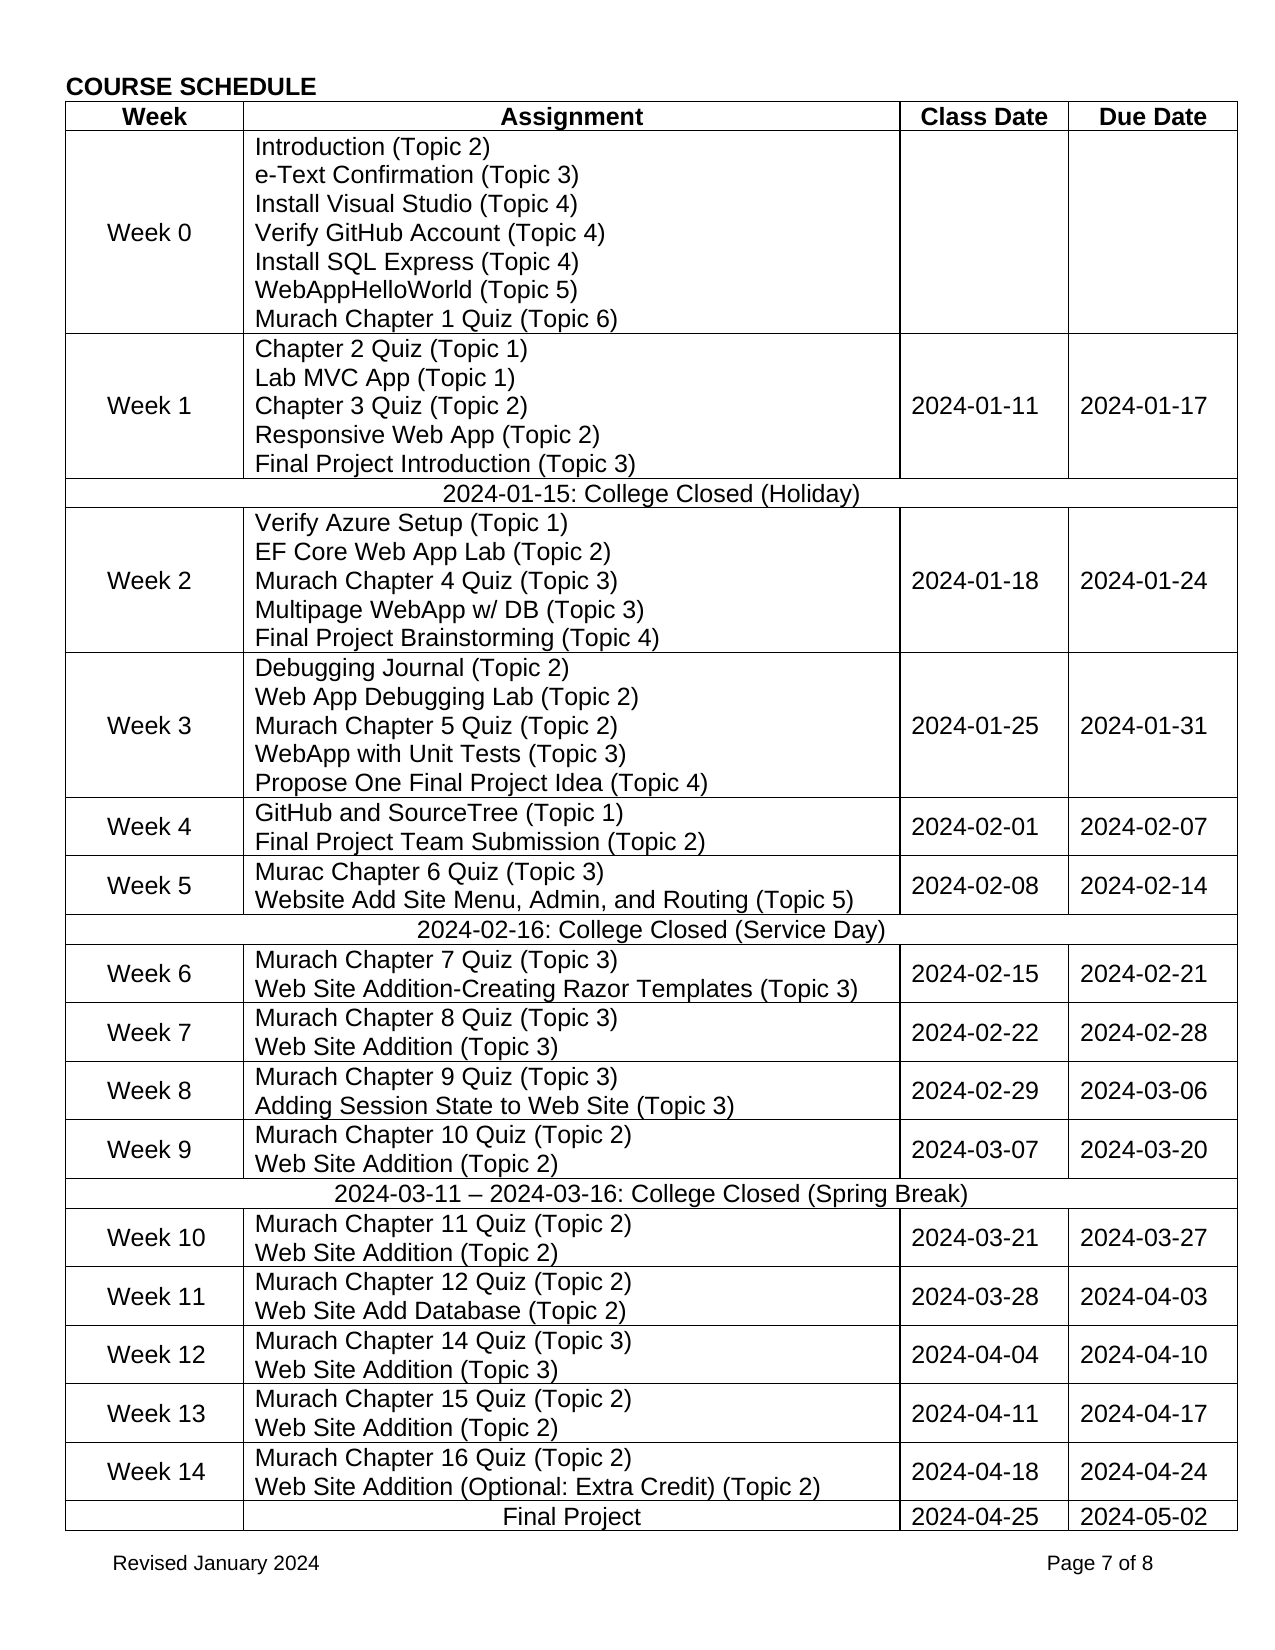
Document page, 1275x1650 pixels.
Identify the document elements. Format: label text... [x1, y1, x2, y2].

table_cell [901, 131, 1068, 333]
table_cell [1069, 131, 1237, 333]
table_cell Murach Chapter 9 Quiz (Topic 3) Adding Session State to Web Site (Topic 3) [244, 1062, 899, 1119]
table_cell 2024-01-24 [1069, 508, 1237, 652]
table_cell 2024-04-24 [1069, 1443, 1237, 1500]
table_cell Murach Chapter 16 Quiz (Topic 2) Web Site Addition (Optional: Extra Credit) (Topic 2) [244, 1443, 899, 1500]
subtitle Course Schedule [66, 72, 1162, 101]
table_header Week [66, 102, 243, 130]
table_cell Verify Azure Setup (Topic 1) EF Core Web App Lab (Topic 2) Murach Chapter 4 Quiz (Topic 3) Multipage WebApp w/ DB (Topic 3) Final Project Brainstorming (Topic 4) [244, 508, 899, 652]
table_cell 2024-04-25 [901, 1501, 1068, 1530]
table_cell 2024-02-22 [901, 1003, 1068, 1061]
table_cell 2024-04-10 [1069, 1326, 1237, 1383]
table_cell 2024-04-17 [1069, 1384, 1237, 1442]
table_cell 2024-03-07 [901, 1120, 1068, 1178]
table_cell 2024-04-11 [901, 1384, 1068, 1442]
table_cell 2024-03-11 – 2024-03-16: College Closed (Spring Break) [66, 1179, 1237, 1208]
table_cell 2024-02-15 [901, 945, 1068, 1002]
table_cell Chapter 2 Quiz (Topic 1) Lab MVC App (Topic 1) Chapter 3 Quiz (Topic 2) Responsive Web App (Topic 2) Final Project Introduction (Topic 3) [244, 334, 899, 477]
table_cell Week 2 [66, 508, 243, 652]
table_cell Murach Chapter 8 Quiz (Topic 3) Web Site Addition (Topic 3) [244, 1003, 899, 1061]
table_cell Murach Chapter 11 Quiz (Topic 2) Web Site Addition (Topic 2) [244, 1209, 899, 1266]
table_cell Week 10 [66, 1209, 243, 1266]
table_header Class Date [901, 102, 1068, 130]
table_cell Week 3 [66, 653, 243, 797]
table_cell 2024-02-16: College Closed (Service Day) [66, 915, 1237, 944]
table_cell 2024-01-31 [1069, 653, 1237, 797]
table_cell 2024-01-15: College Closed (Holiday) [66, 479, 1237, 507]
table_cell 2024-02-29 [901, 1062, 1068, 1119]
table_cell Introduction (Topic 2) e-Text Confirmation (Topic 3) Install Visual Studio (Topic 4) Verify GitHub Account (Topic 4) Install SQL Express (Topic 4) WebAppHelloWorld (Topic 5) Murach Chapter 1 Quiz (Topic 6) [244, 131, 899, 333]
table_cell Week 5 [66, 856, 243, 914]
table_cell 2024-01-17 [1069, 334, 1237, 477]
table_cell Week 7 [66, 1003, 243, 1061]
table_cell Week 6 [66, 945, 243, 1002]
table_cell Murach Chapter 7 Quiz (Topic 3) Web Site Addition-Creating Razor Templates (Topic 3) [244, 945, 899, 1002]
table_cell [66, 1501, 243, 1530]
table_cell Murach Chapter 14 Quiz (Topic 3) Web Site Addition (Topic 3) [244, 1326, 899, 1383]
table_cell Week 0 [66, 131, 243, 333]
table_cell 2024-03-27 [1069, 1209, 1237, 1266]
table_cell Murach Chapter 12 Quiz (Topic 2) Web Site Add Database (Topic 2) [244, 1267, 899, 1325]
table_cell 2024-05-02 [1069, 1501, 1237, 1530]
table_cell Murac Chapter 6 Quiz (Topic 3) Website Add Site Menu, Admin, and Routing (Topic 5) [244, 856, 899, 914]
table_cell 2024-03-20 [1069, 1120, 1237, 1178]
table_cell 2024-02-01 [901, 798, 1068, 855]
table_cell 2024-04-18 [901, 1443, 1068, 1500]
table_cell Murach Chapter 15 Quiz (Topic 2) Web Site Addition (Topic 2) [244, 1384, 899, 1442]
table_cell Week 11 [66, 1267, 243, 1325]
table_cell Final Project [244, 1501, 899, 1530]
table_cell Debugging Journal (Topic 2) Web App Debugging Lab (Topic 2) Murach Chapter 5 Quiz (Topic 2) WebApp with Unit Tests (Topic 3) Propose One Final Project Idea (Topic 4) [244, 653, 899, 797]
table_cell 2024-03-06 [1069, 1062, 1237, 1119]
table_header Due Date [1069, 102, 1237, 130]
table_cell Week 9 [66, 1120, 243, 1178]
table_cell Week 12 [66, 1326, 243, 1383]
table_cell GitHub and SourceTree (Topic 1) Final Project Team Submission (Topic 2) [244, 798, 899, 855]
table_cell Week 8 [66, 1062, 243, 1119]
table_cell Week 13 [66, 1384, 243, 1442]
table_cell 2024-02-08 [901, 856, 1068, 914]
table_cell Week 14 [66, 1443, 243, 1500]
table_cell 2024-04-04 [901, 1326, 1068, 1383]
table_cell 2024-02-07 [1069, 798, 1237, 855]
table_cell 2024-01-25 [901, 653, 1068, 797]
table_cell 2024-01-11 [901, 334, 1068, 477]
table_cell 2024-03-28 [901, 1267, 1068, 1325]
table_cell 2024-02-14 [1069, 856, 1237, 914]
table_cell 2024-02-21 [1069, 945, 1237, 1002]
table_cell 2024-02-28 [1069, 1003, 1237, 1061]
table_cell 2024-04-03 [1069, 1267, 1237, 1325]
table_cell Week 4 [66, 798, 243, 855]
table_cell 2024-03-21 [901, 1209, 1068, 1266]
table_cell 2024-01-18 [901, 508, 1068, 652]
table_header Assignment [244, 102, 899, 130]
table_cell Week 1 [66, 334, 243, 477]
table_cell Murach Chapter 10 Quiz (Topic 2) Web Site Addition (Topic 2) [244, 1120, 899, 1178]
